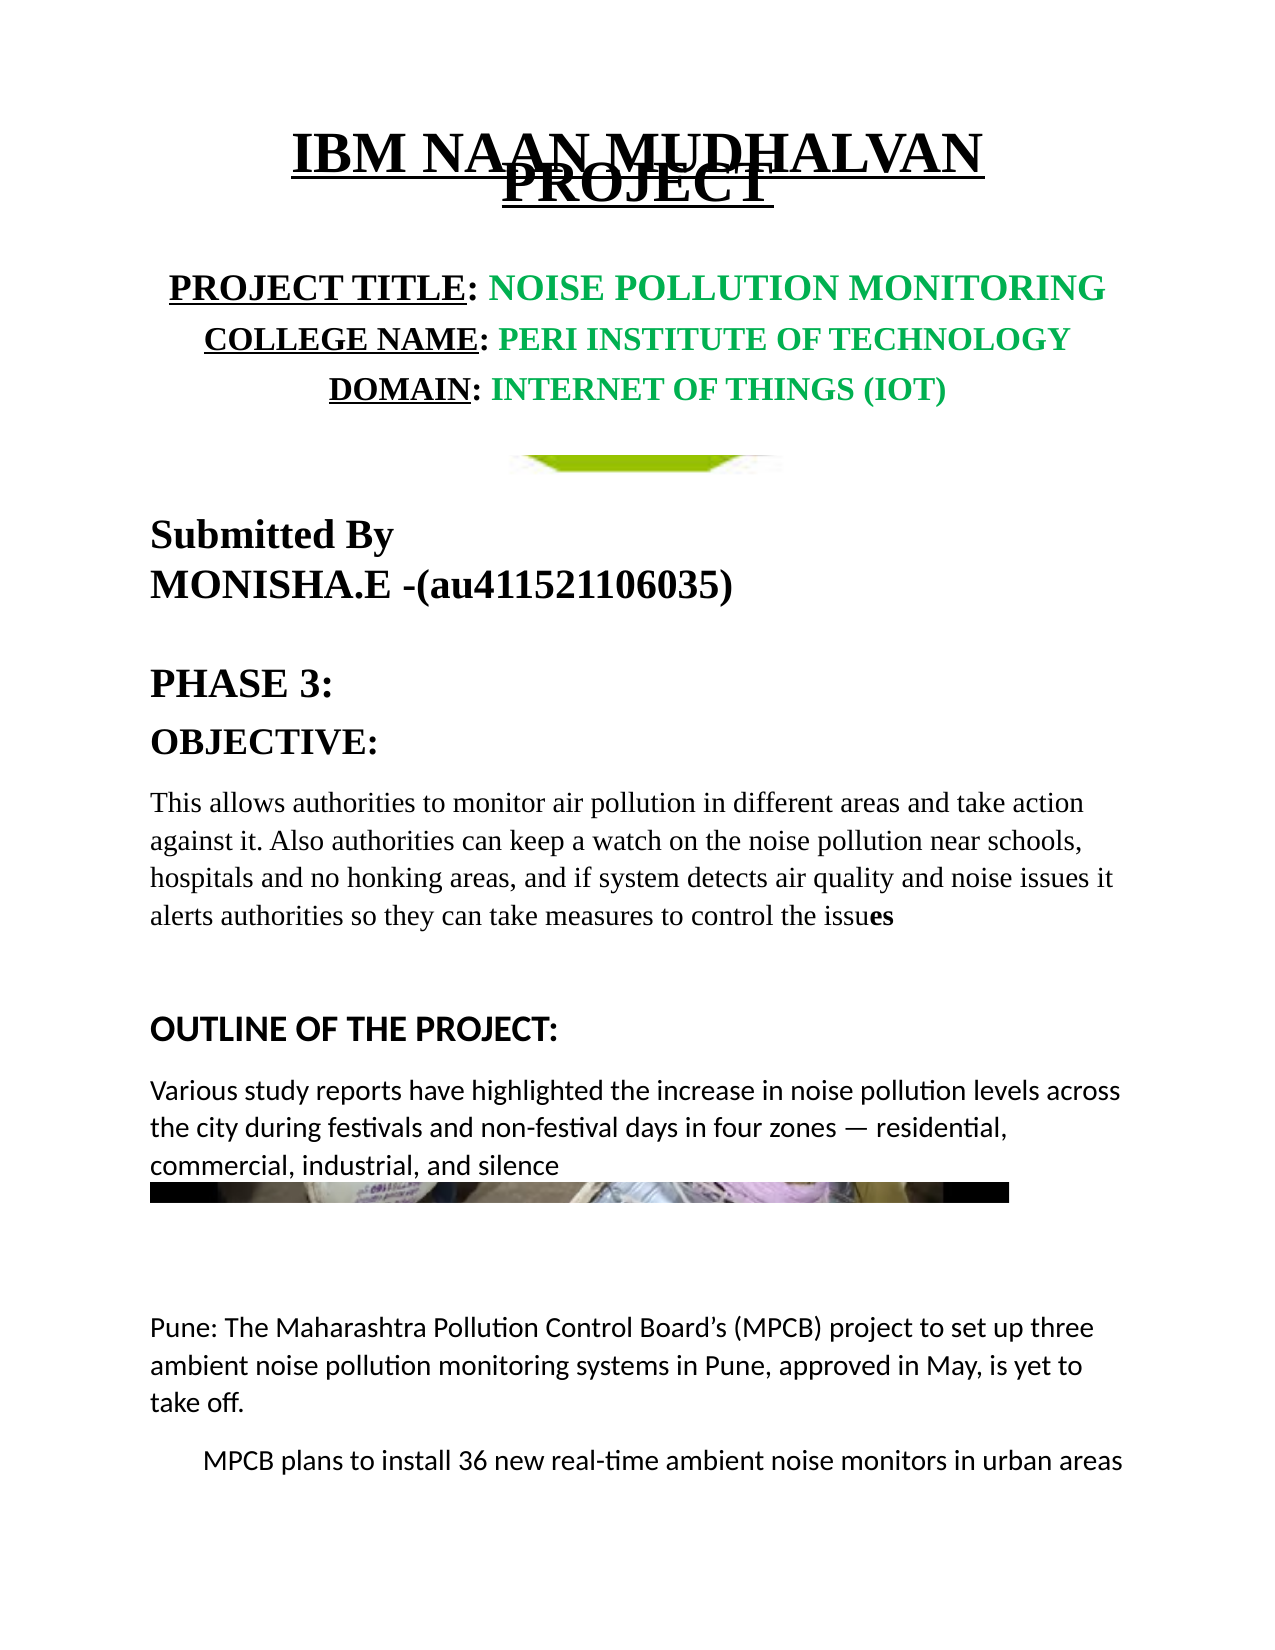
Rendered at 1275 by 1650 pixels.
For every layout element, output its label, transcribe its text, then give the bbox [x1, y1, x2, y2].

text PROJECT TITLE: NOISE POLLUTION MONITORING [150, 278, 1125, 307]
text MONISHA.E -(au411521106035) [423, 575, 725, 604]
text DOMAIN: INTERNET OF THINGS (IOT) [869, 377, 940, 406]
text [150, 1441, 1125, 1478]
text This allows authorities to monitor air pollution in different areas and take action against it. Also authorities can keep a watch on the noise pollution near schools, hospitals and no honking areas, and if system detects air quality and noise issues it alerts authorities so they can take measures to control the issues [150, 782, 1125, 932]
text Pune: The Maharashtra Pollution Control Board’s (MPCB) project to set up three ambient noise pollution monitoring systems in Pune, approved in May, is yet to take off. [150, 1307, 1125, 1420]
text DOMAIN: INTERNET OF THINGS (IOT) [150, 377, 872, 406]
text PHASE 3: [150, 674, 1125, 703]
text COLLEGE NAME: PERI INSTITUTE OF TECHNOLOGY [150, 327, 1125, 356]
text OUTLINE OF THE PROJECT: [150, 1012, 1125, 1049]
text IBM NAAN MUDHALVAN PROJECT [150, 150, 1125, 207]
text Various study reports have highlighted the increase in noise pollution levels across the city during festivals and non-festival days in four zones — residential, commercial, industrial, and silence [150, 1070, 1125, 1182]
text MONISHA.E -(au411521106035) [725, 575, 1125, 604]
text DOMAIN: INTERNET OF THINGS (IOT) [937, 377, 1125, 406]
text MONISHA.E -(au411521106035) [150, 575, 424, 604]
text OBJECTIVE: [150, 724, 1125, 762]
text Submitted By [150, 526, 1125, 554]
